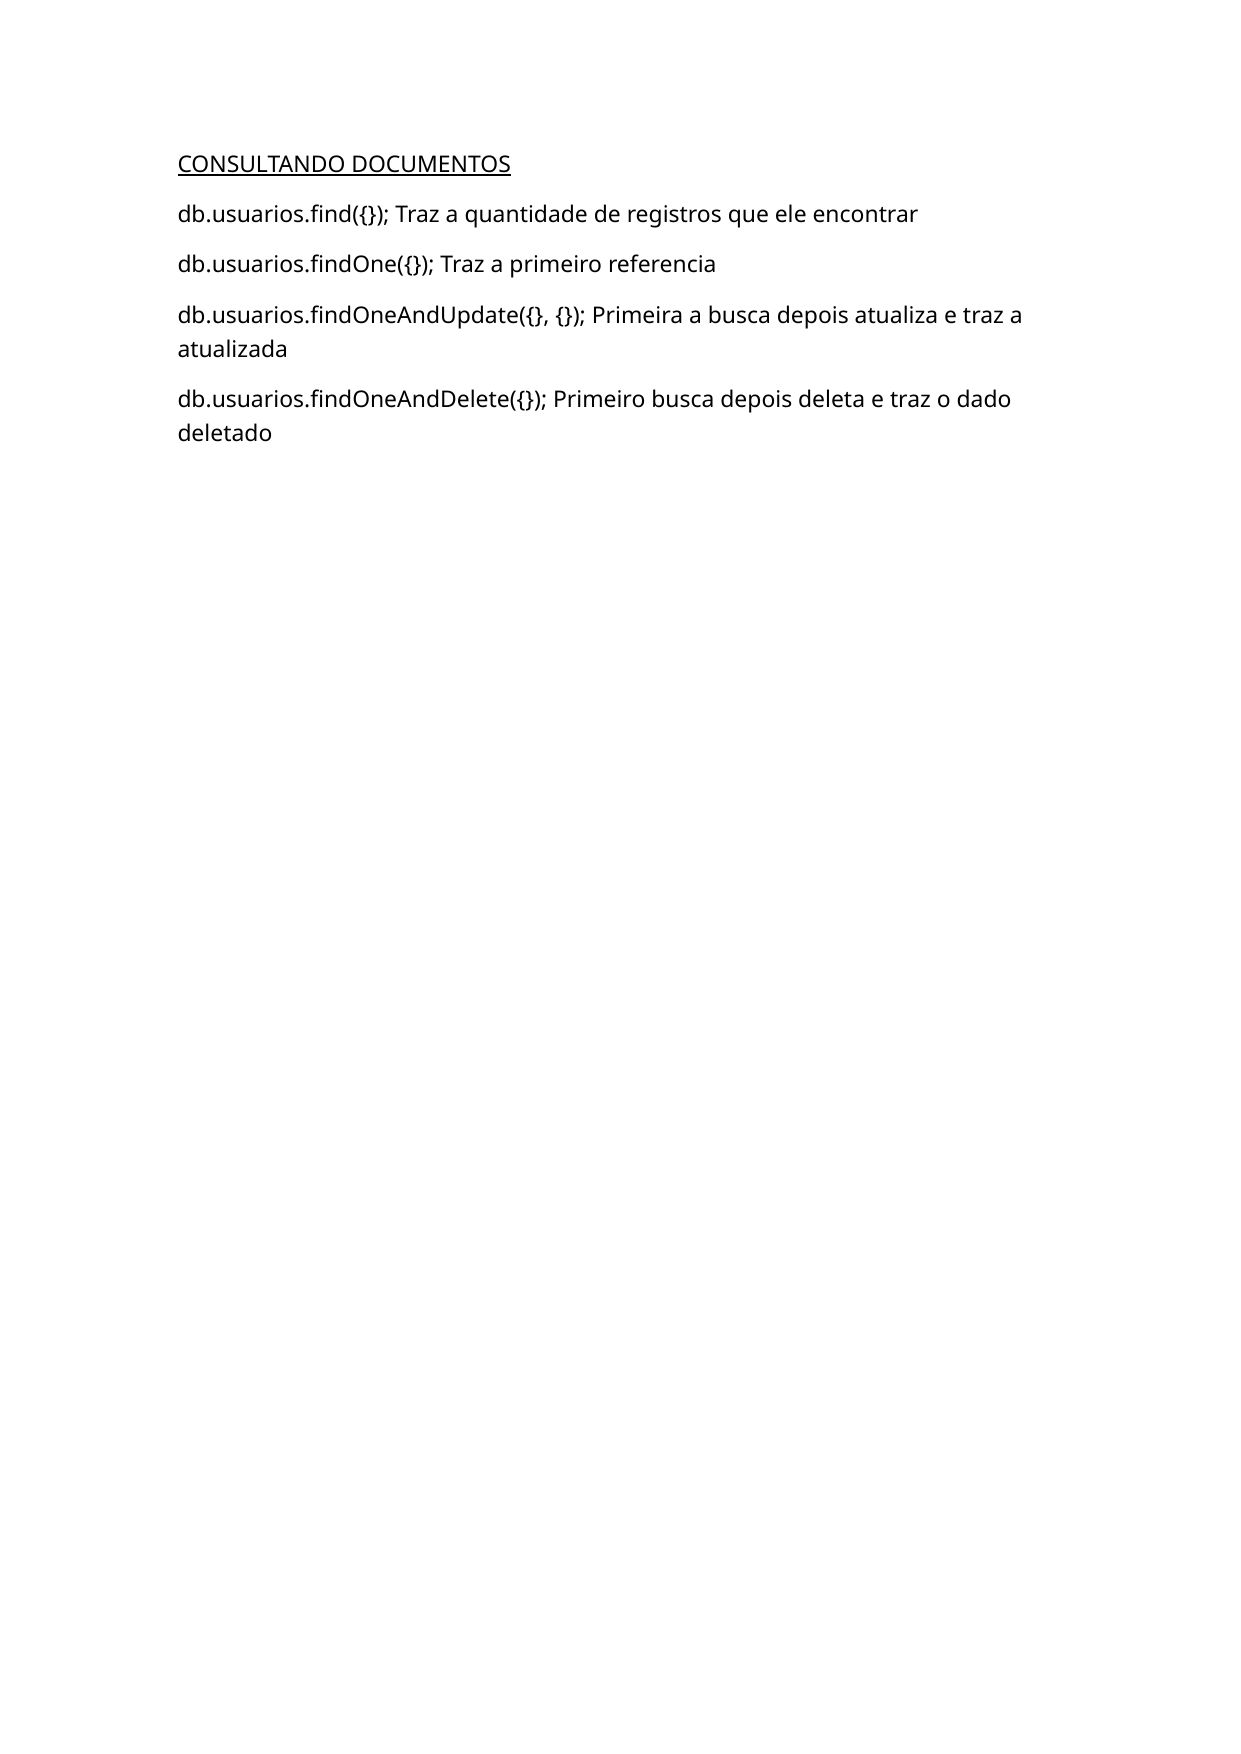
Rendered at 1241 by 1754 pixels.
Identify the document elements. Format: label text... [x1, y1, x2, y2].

text db.usuarios.findOne({}); Traz a primeiro referencia [177, 248, 1063, 280]
text CONSULTANDO DOCUMENTOS [177, 148, 1063, 179]
text db.usuarios.findOneAndDelete({}); Primeiro busca depois deleta e traz o dado deletado [177, 383, 1063, 448]
text db.usuarios.findOneAndUpdate({}, {}); Primeira a busca depois atualiza e traz a atualizada [177, 299, 1063, 364]
text db.usuarios.find({}); Traz a quantidade de registros que ele encontrar [177, 198, 1063, 229]
